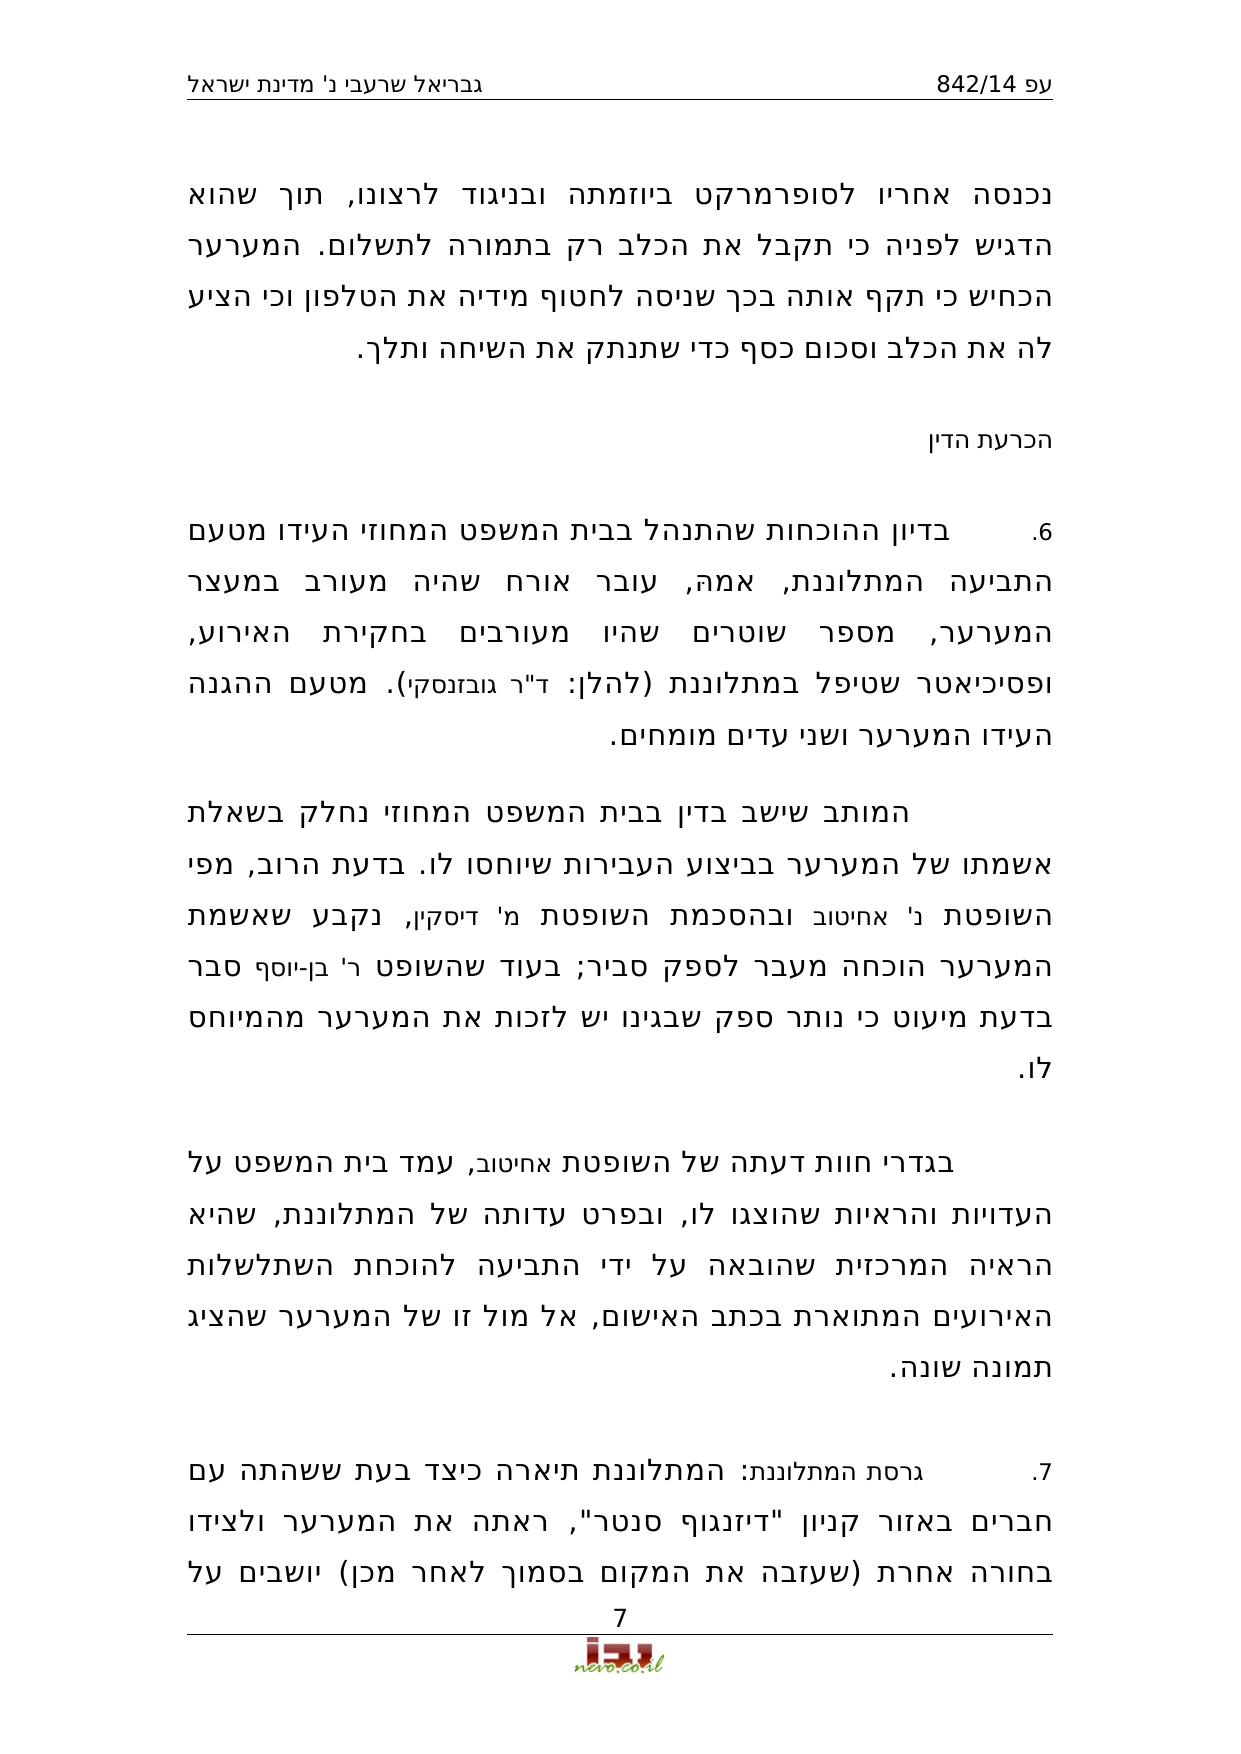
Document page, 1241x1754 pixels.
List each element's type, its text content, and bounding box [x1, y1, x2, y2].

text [187, 177, 1053, 365]
picture [574, 1637, 666, 1674]
text 6. בדיון ההוכחות שהתנהל בבית המשפט המחוזי העידו מטעם התביעה המתלוננת, אמהּ, עובר אורח שהיה מעורב במעצר המערער, מספר שוטרים שהיו מעורבים בחקירת האירוע, ופסיכיאטר שטיפל במתלוננת (להלן: ד"ר גובזנסקי). מטעם ההגנה העידו המערער ושני עדים מומחים. [187, 513, 1053, 752]
text הכרעת הדין [187, 425, 1053, 454]
text המותב שישב בדין בבית המשפט המחוזי נחלק בשאלת אשמתו של המערער בביצוע העבירות שיוחסו לו. בדעת הרוב, מפי השופטת נ' אחיטוב ובהסכמת השופטת מ' דיסקין, נקבע שאשמת המערער הוכחה מעבר לספק סביר; בעוד שהשופט ר' בן-יוסף סבר בדעת מיעוט כי נותר ספק שבגינו יש לזכות את המערער מהמיוחס לו. [187, 796, 1053, 1086]
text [187, 1453, 1053, 1589]
text בגדרי חוות דעתה של השופטת אחיטוב, עמד בית המשפט על העדויות והראיות שהוצגו לו, ובפרט עדותה של המתלוננת, שהיא הראיה המרכזית שהובאה על ידי התביעה להוכחת השתלשלות האירועים המתוארת בכתב האישום, אל מול זו של המערער שהציג תמונה שונה. [187, 1146, 1053, 1385]
